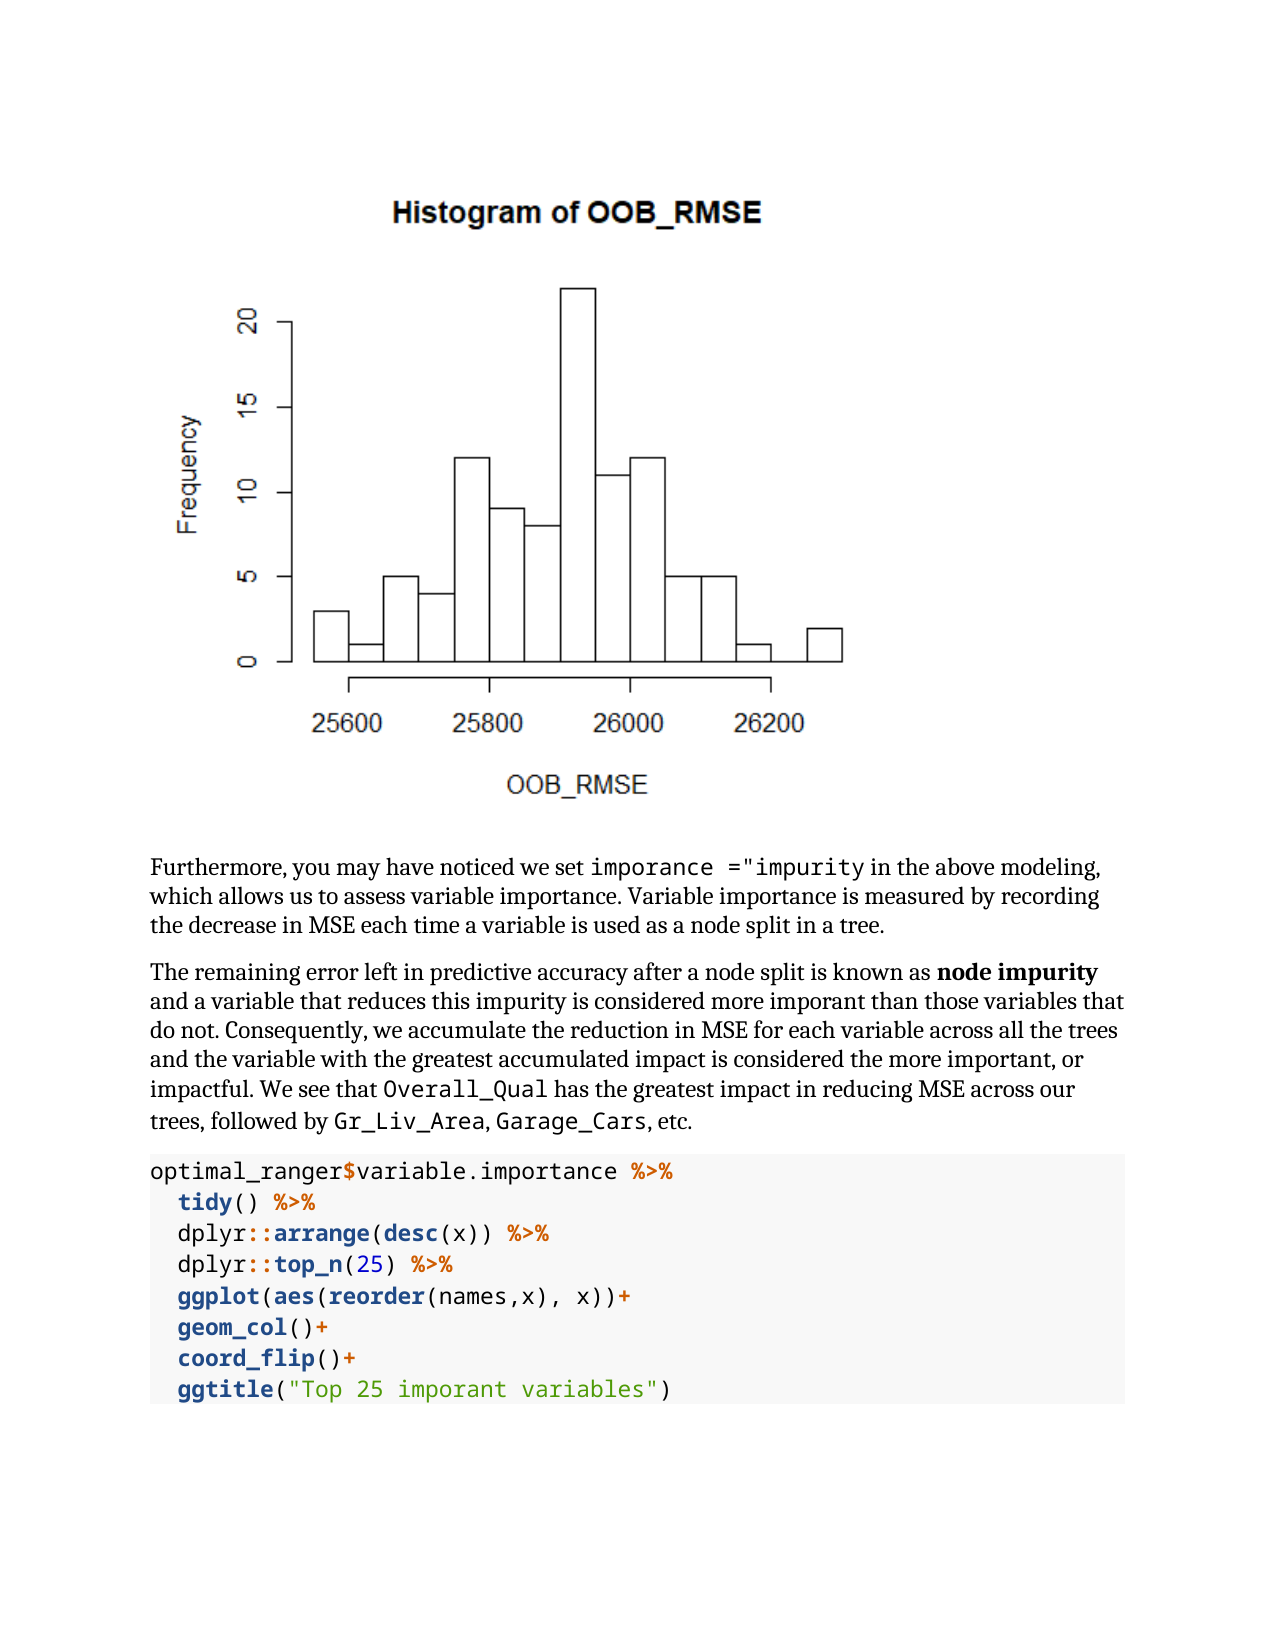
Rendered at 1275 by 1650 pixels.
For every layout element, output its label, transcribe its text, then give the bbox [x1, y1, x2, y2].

text optimal_ranger$variable.importance %>% tidy() %>% dplyr::arrange(desc(x)) %>% dplyr::top_n(25) %>% ggplot(aes(reorder(names,x), x))+ geom_col()+ coord_flip()+ ggtitle("Top 25 imporant variables") [150, 1154, 1125, 1404]
text The remaining error left in predictive accuracy after a node split is known as node impurity and a variable that reduces this impurity is considered more imporant than those variables that do not. Consequently, we accumulate the reduction in MSE for each variable across all the trees and the variable with the greatest accumulated impact is considered the more important, or impactful. We see that Overall_Qual has the greatest impact in reducing MSE across our trees, followed by Gr_Liv_Area, Garage_Cars, etc. [150, 958, 1125, 1136]
picture [168, 150, 927, 832]
text Furthermore, you may have noticed we set imporance ="impurity in the above modeling, which allows us to assess variable importance. Variable importance is measured by recording the decrease in MSE each time a variable is used as a node split in a tree. [150, 851, 1125, 939]
